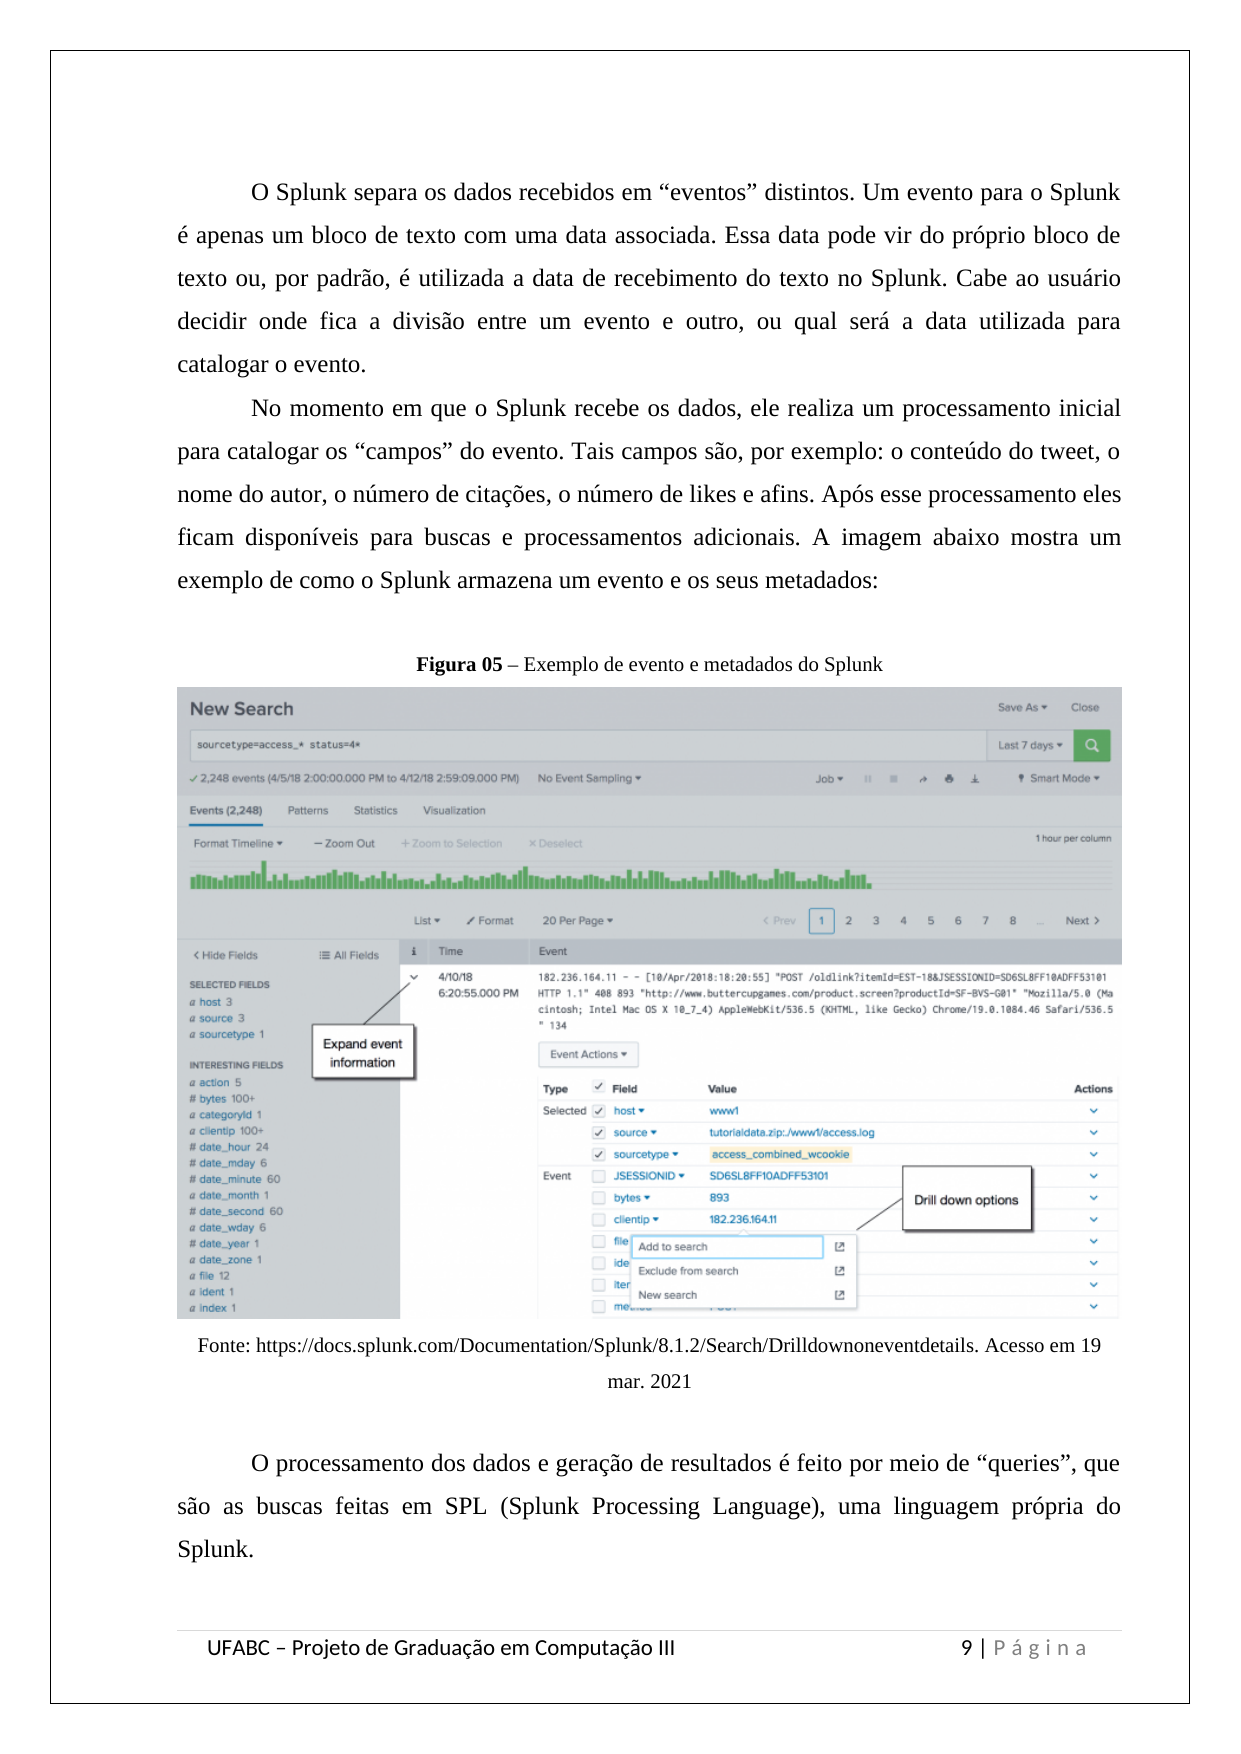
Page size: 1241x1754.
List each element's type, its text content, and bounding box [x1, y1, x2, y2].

text Figura 05 – Exemplo de evento e metadados do Splunk [177, 651, 1122, 676]
text O Splunk separa os dados recebidos em “eventos” distintos. Um evento para o Splunk é apenas um bloco de texto com uma data associada. Essa data pode vir do próprio bloco de texto ou, por padrão, é utilizada a data de recebimento do texto no Splunk. Cabe ao usuário decidir onde fica a divisão entre um evento e outro, ou qual será a data utilizada para catalogar o evento. [177, 177, 1122, 378]
text Fonte: https://docs.splunk.com/Documentation/Splunk/8.1.2/Search/Drilldownoneventdetails. Acesso em 19 mar. 2021 [177, 1333, 1122, 1393]
text No momento em que o Splunk recebe os dados, ele realiza um processamento inicial para catalogar os “campos” do evento. Tais campos são, por exemplo: o conteúdo do tweet, o nome do autor, o número de citações, o número de likes e afins. Após esse processamento eles ficam disponíveis para buscas e processamentos adicionais. A imagem abaixo mostra um exemplo de como o Splunk armazena um evento e os seus metadados: [177, 393, 1122, 594]
picture [177, 687, 1122, 1319]
text O processamento dos dados e geração de resultados é feito por meio de “queries”, que são as buscas feitas em SPL (Splunk Processing Language), uma linguagem própria do Splunk. [177, 1448, 1122, 1563]
